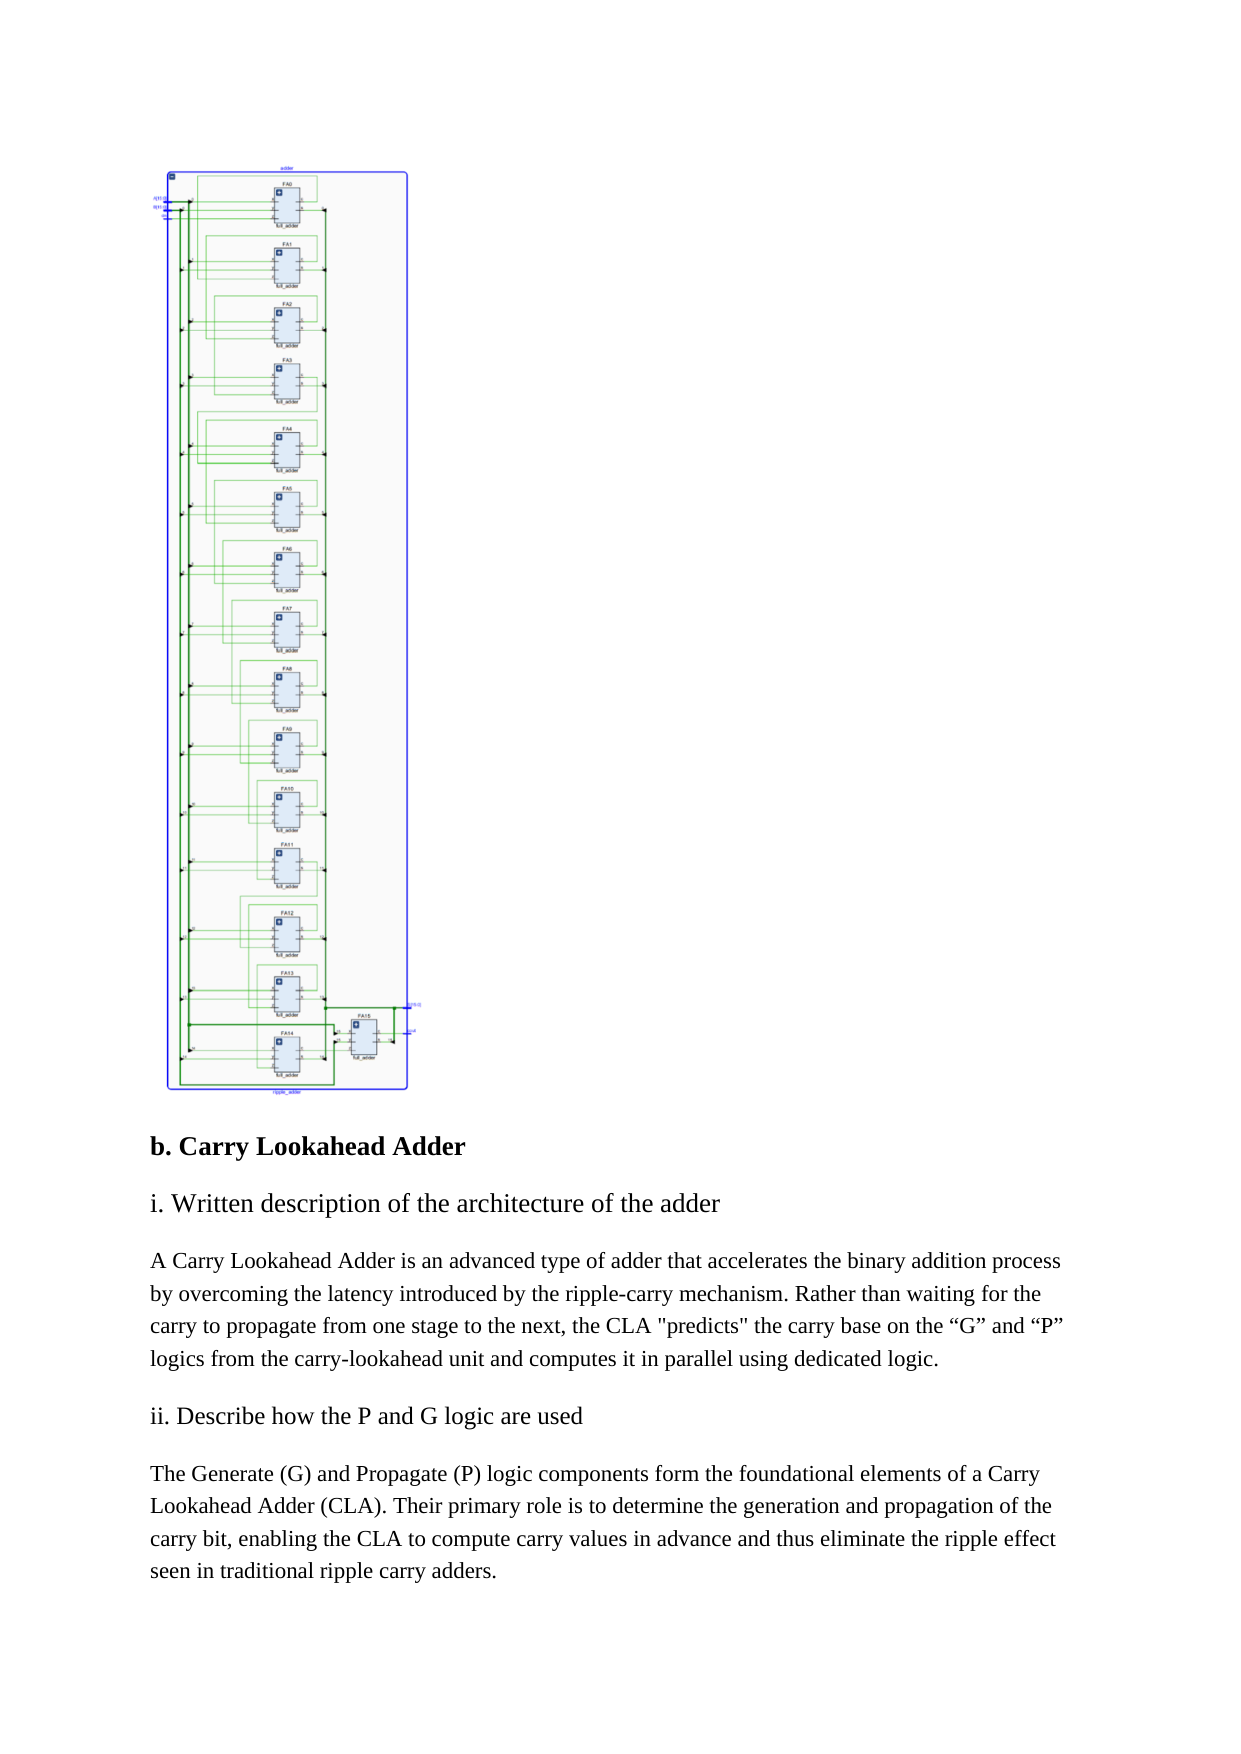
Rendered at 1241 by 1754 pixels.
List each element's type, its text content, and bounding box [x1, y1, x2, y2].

text ii. Describe how the P and G logic are used [150, 1399, 1090, 1432]
text The Generate (G) and Propagate (P) logic components form the foundational elements of a Carry Lookahead Adder (CLA). Their primary role is to determine the generation and propagation of the carry bit, enabling the CLA to compute carry values in advance and thus eliminate the ripple effect seen in traditional ripple carry adders. [150, 1457, 1090, 1587]
picture [151, 164, 423, 1102]
text A Carry Lookahead Adder is an advanced type of adder that accelerates the binary addition process by overcoming the latency introduced by the ripple-carry mechanism. Rather than waiting for the carry to propagate from one stage to the next, the CLA "predicts" the carry base on the “G” and “P” logics from the carry-lookahead unit and computes it in parallel using dedicated logic. [150, 1244, 1090, 1374]
text i. Written description of the architecture of the adder [150, 1187, 1090, 1219]
text b. Carry Lookahead Adder [150, 1129, 1090, 1162]
